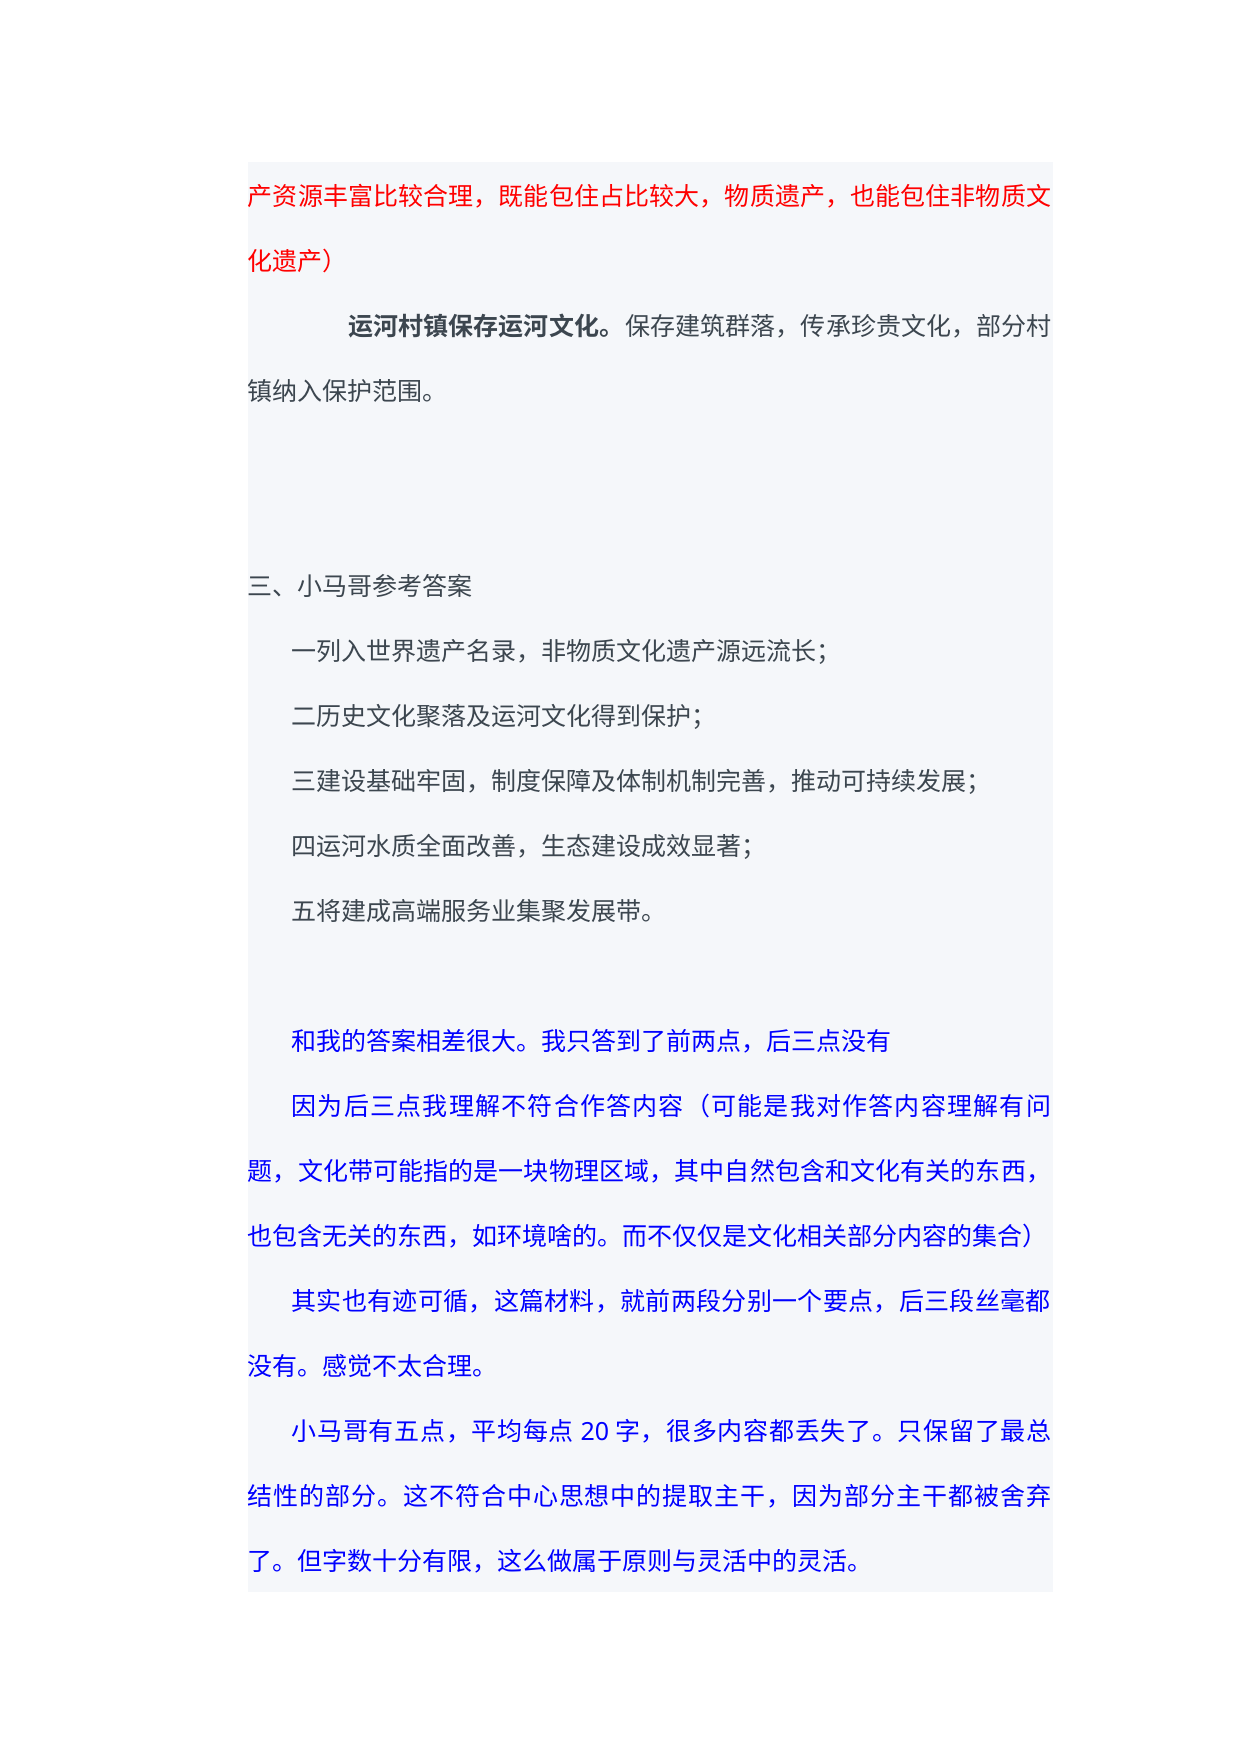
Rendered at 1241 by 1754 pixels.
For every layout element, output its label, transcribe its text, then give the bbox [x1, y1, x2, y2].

list 其实也有迹可循，这篇材料，就前两段分别一个要点，后三段丝毫都没有。感觉不太合理。 [248, 1267, 1053, 1397]
list 和我的答案相差很大。我只答到了前两点，后三点没有 [248, 1007, 1053, 1072]
list （归纳错误，不是占世界比重大，而是占“中国大运河遗产”较大。且占比较大也包不住后面的非物质文化源远流长相关内容。归纳为遗产资源丰富比较合理，既能包住占比较大，物质遗产，也能包住非物质文化遗产） [248, 162, 1053, 292]
list 小马哥参考答案 [248, 552, 1053, 617]
list 三建设基础牢固，制度保障及体制机制完善，推动可持续发展； [248, 747, 1053, 812]
list 五将建成高端服务业集聚发展带。 [248, 877, 1053, 942]
list 一列入世界遗产名录，非物质文化遗产源远流长； [248, 617, 1053, 682]
list 小马哥有五点，平均每点20字，很多内容都丢失了。只保留了最总结性的部分。这不符合中心思想中的提取主干，因为部分主干都被舍弃了。但字数十分有限，这么做属于原则与灵活中的灵活。 [248, 1397, 1053, 1592]
list 因为后三点我理解不符合作答内容（可能是我对作答内容理解有问题，文化带可能指的是一块物理区域，其中自然包含和文化有关的东西，也包含无关的东西，如环境啥的。而不仅仅是文化相关部分内容的集合） [248, 1072, 1053, 1267]
list 四运河水质全面改善，生态建设成效显著； [248, 812, 1053, 877]
list 二历史文化聚落及运河文化得到保护； [248, 682, 1053, 747]
list 运河村镇保存运河文化。保存建筑群落，传承珍贵文化，部分村镇纳入保护范围。 [248, 292, 1053, 422]
